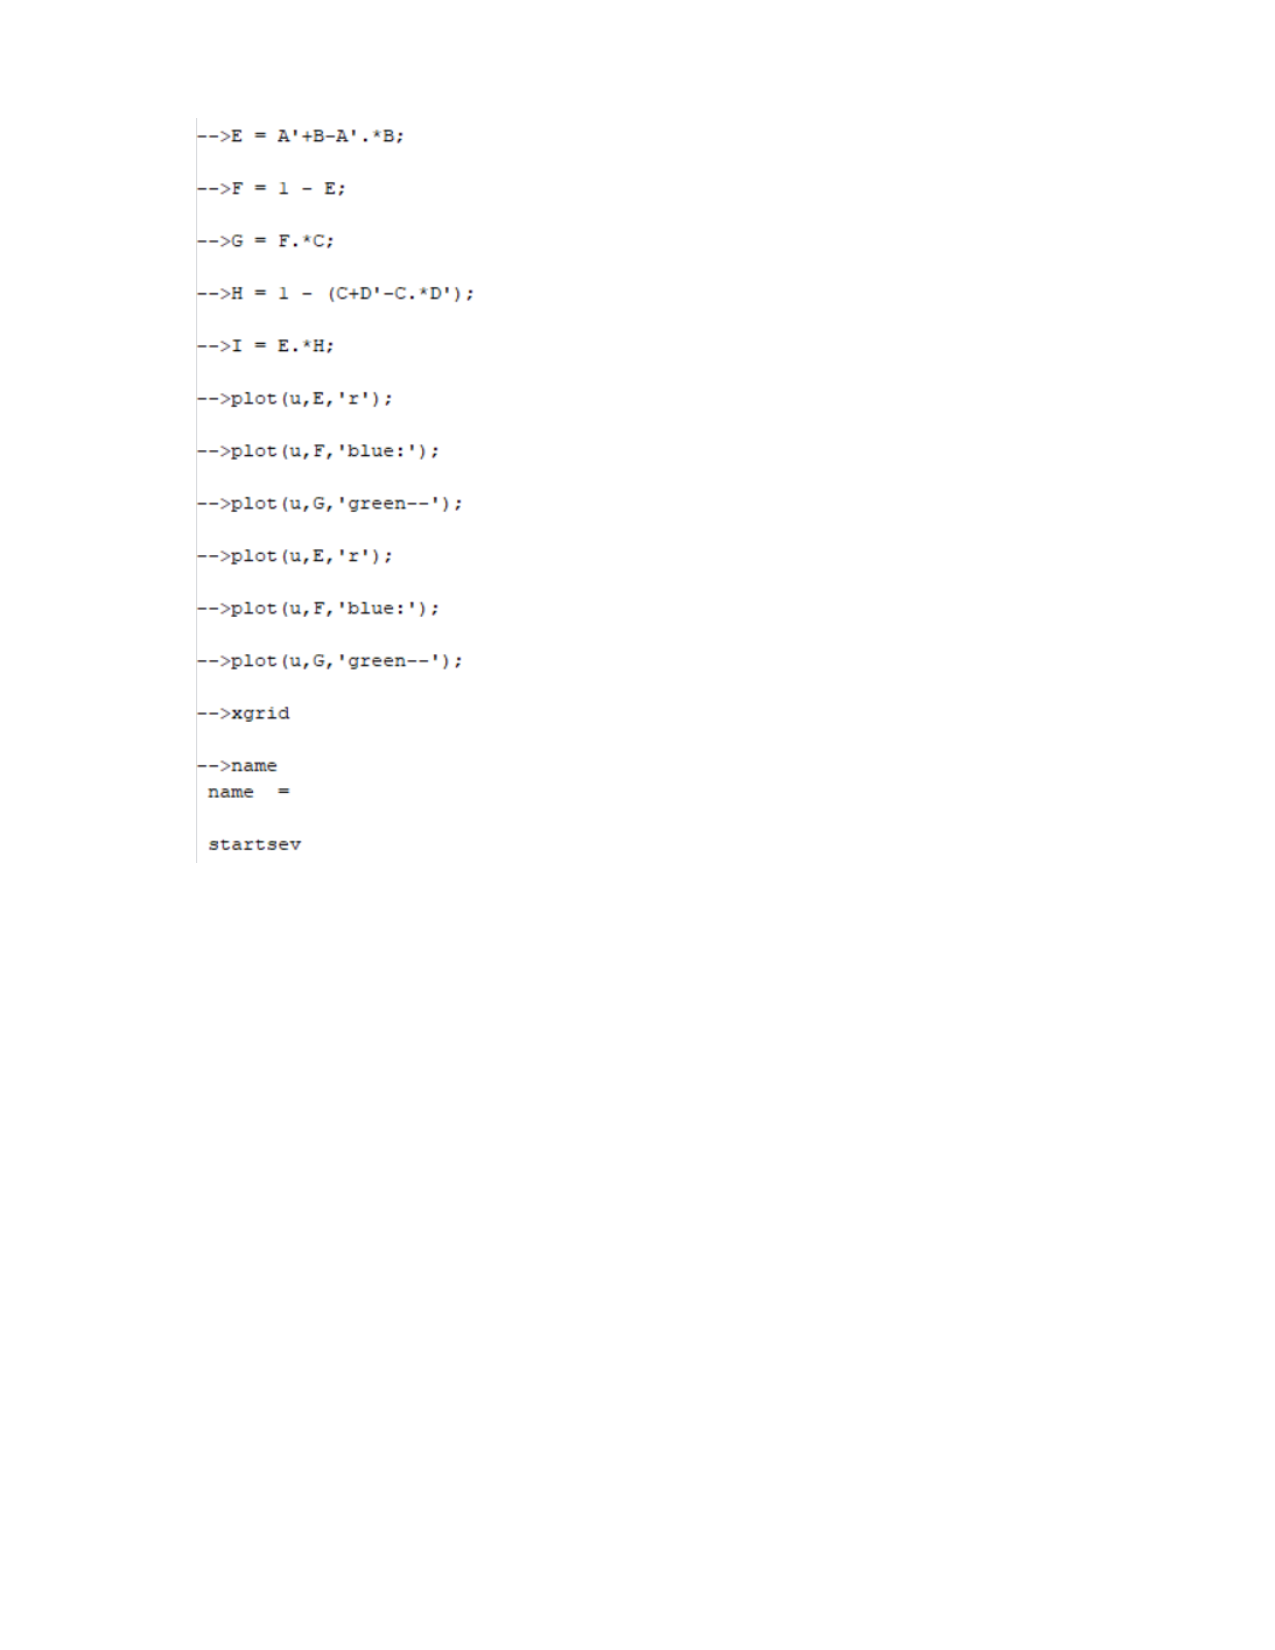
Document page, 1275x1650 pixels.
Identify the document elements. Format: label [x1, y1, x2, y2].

picture [196, 118, 1206, 863]
